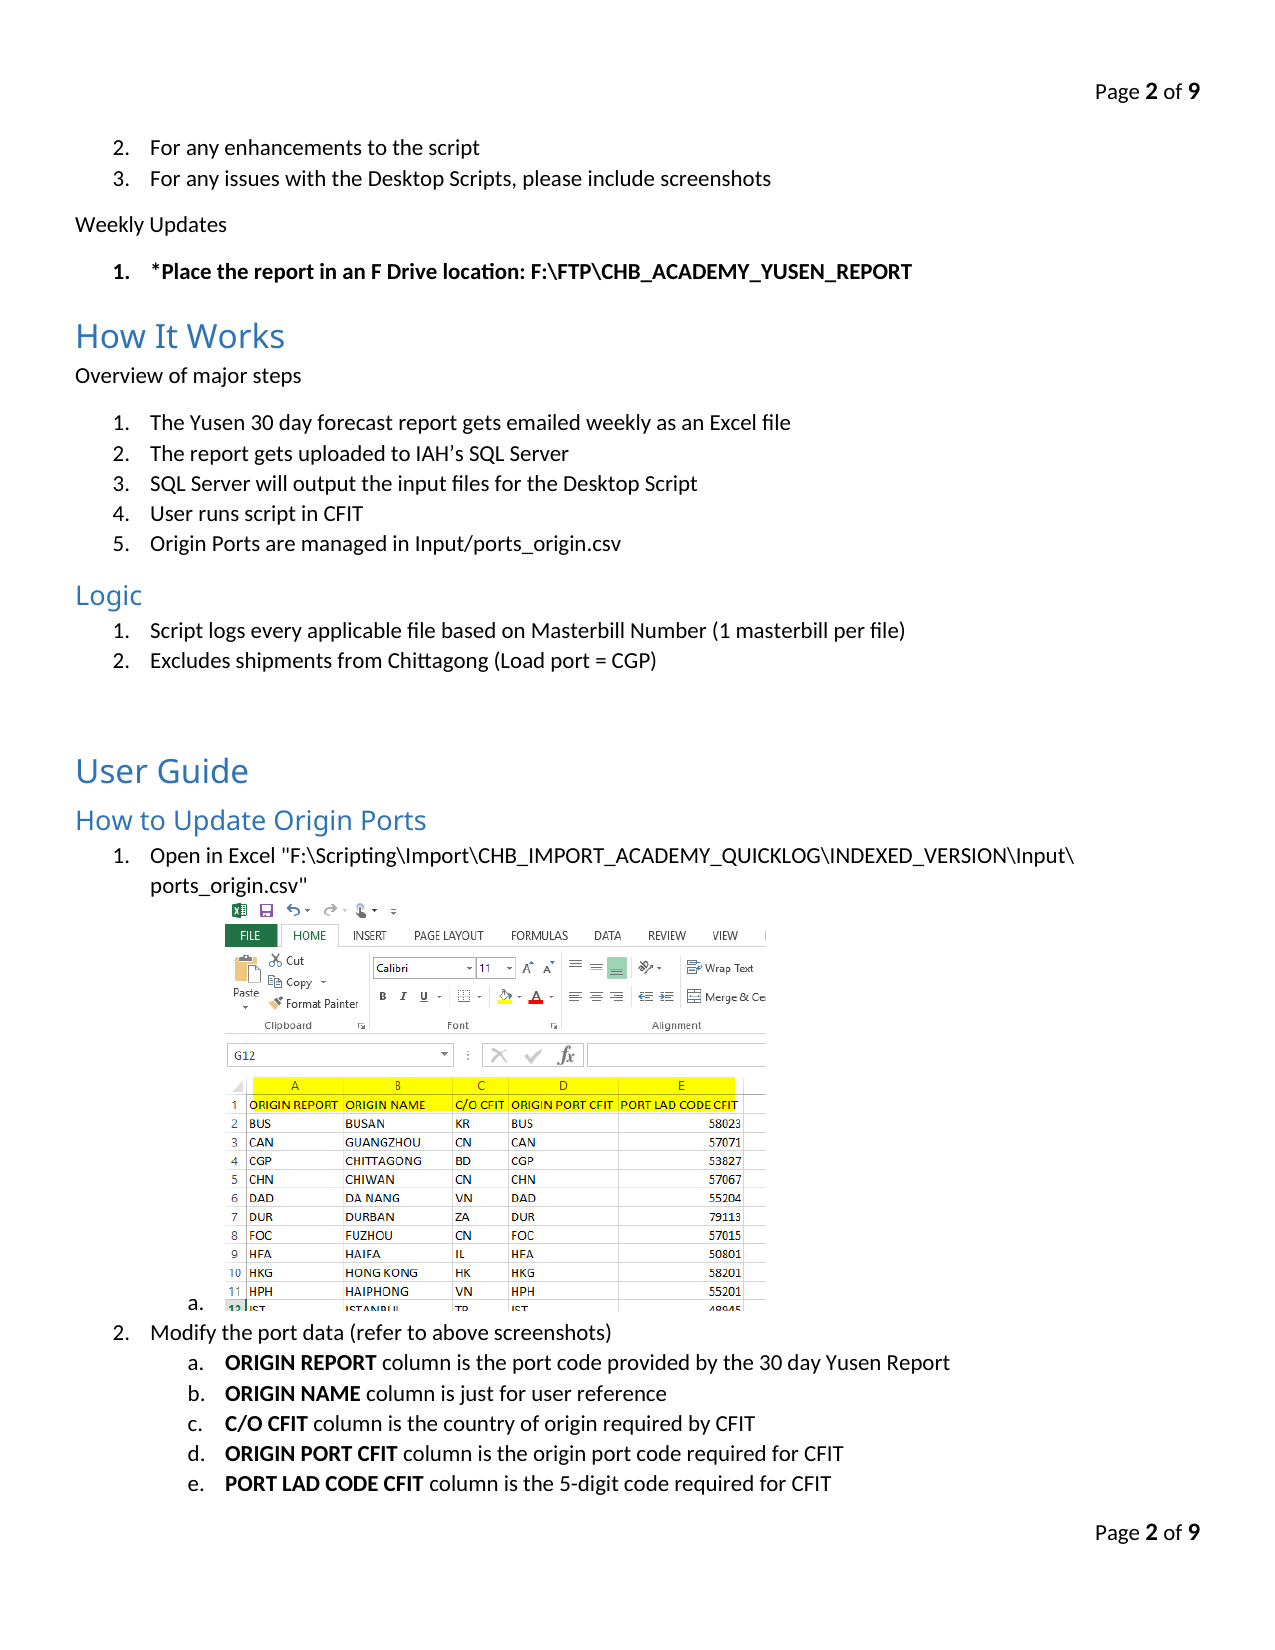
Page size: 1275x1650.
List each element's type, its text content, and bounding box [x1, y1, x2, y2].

subtitle Logic [75, 576, 1200, 613]
list Open in Excel "F:\Scripting\Import\CHB_IMPORT_ACADEMY_QUICKLOG\INDEXED_VERSION\Input\ports_origin.csv" [112, 841, 1200, 899]
list For any enhancements to the script [112, 133, 1200, 162]
list The report gets uploaded to IAH’s SQL Server [112, 439, 1200, 467]
text Weekly Updates [75, 211, 1200, 239]
list ORIGIN PORT CFIT column is the origin port code required for CFIT [187, 1439, 1200, 1467]
subtitle How to Update Origin Ports [75, 801, 1200, 838]
list ORIGIN REPORT column is the port code provided by the 30 day Yusen Report [187, 1348, 1200, 1376]
subtitle User Guide [75, 748, 1200, 794]
list Script logs every applicable file based on Masterbill Number (1 masterbill per file) [112, 616, 1200, 644]
list User runs script in CFIT [112, 499, 1200, 527]
list For any issues with the Desktop Scripts, please include screenshots [112, 164, 1200, 192]
list *Place the report in an F Drive location: F:\FTP\CHB_ACADEMY_YUSEN_REPORT [112, 257, 1200, 286]
list SQL Server will output the input files for the Desktop Script [112, 469, 1200, 497]
picture [225, 901, 766, 1311]
list Modify the port data (refer to above screenshots) [112, 1318, 1200, 1346]
subtitle How It Works [75, 313, 1200, 358]
list Origin Ports are managed in Input/ports_origin.csv [112, 529, 1200, 557]
list C/O CFIT column is the country of origin required by CFIT [187, 1409, 1200, 1437]
list ORIGIN NAME column is just for user reference [187, 1379, 1200, 1407]
text Overview of major steps [75, 362, 1200, 390]
list PORT LAD CODE CFIT column is the 5-digit code required for CFIT [187, 1469, 1200, 1497]
list The Yusen 30 day forecast report gets emailed weekly as an Excel file [112, 408, 1200, 437]
list Excludes shipments from Chittagong (Load port = CGP) [112, 646, 1200, 674]
